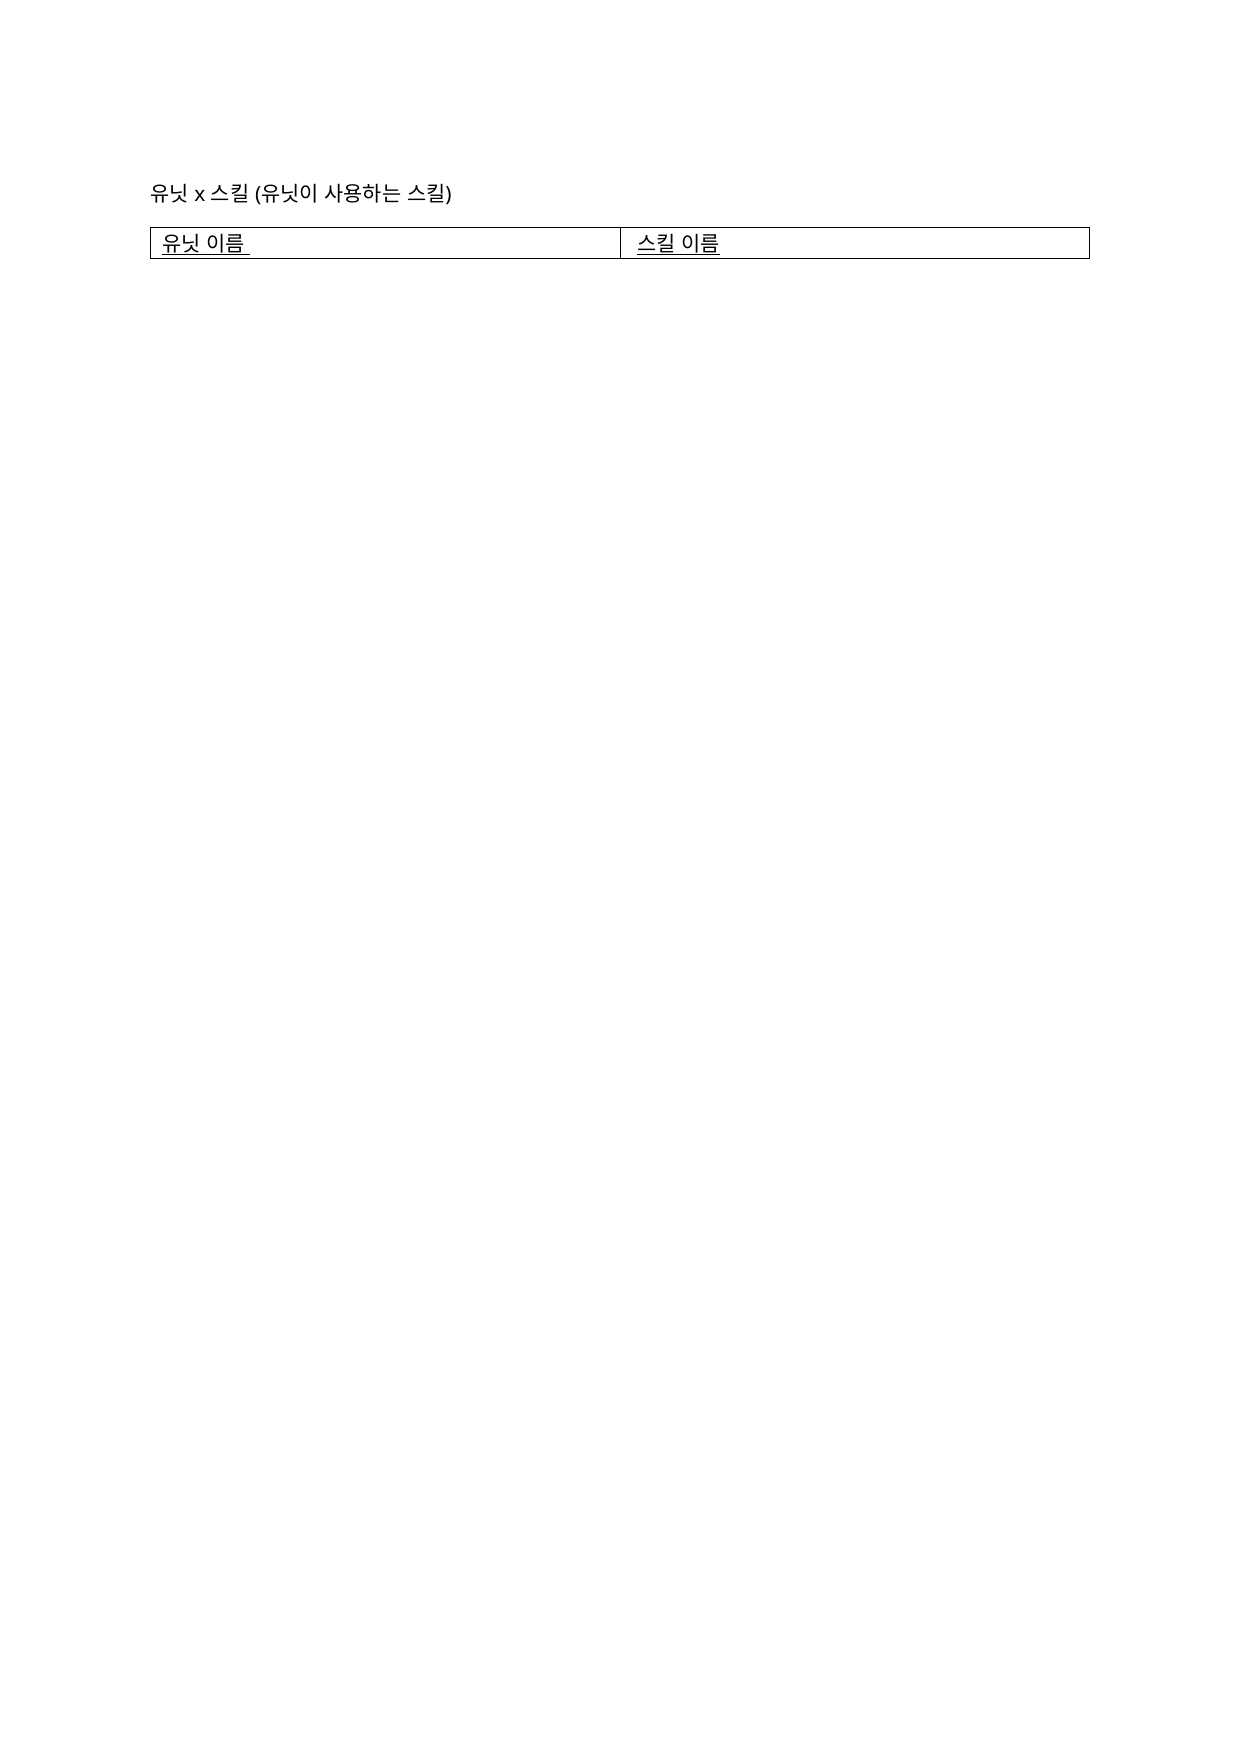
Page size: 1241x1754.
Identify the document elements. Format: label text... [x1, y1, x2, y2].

text 유닛 x 스킬 (유닛이 사용하는 스킬) [150, 177, 1090, 207]
table_header 유닛 이름 [151, 228, 620, 258]
table_header 스킬 이름 [621, 228, 1089, 258]
